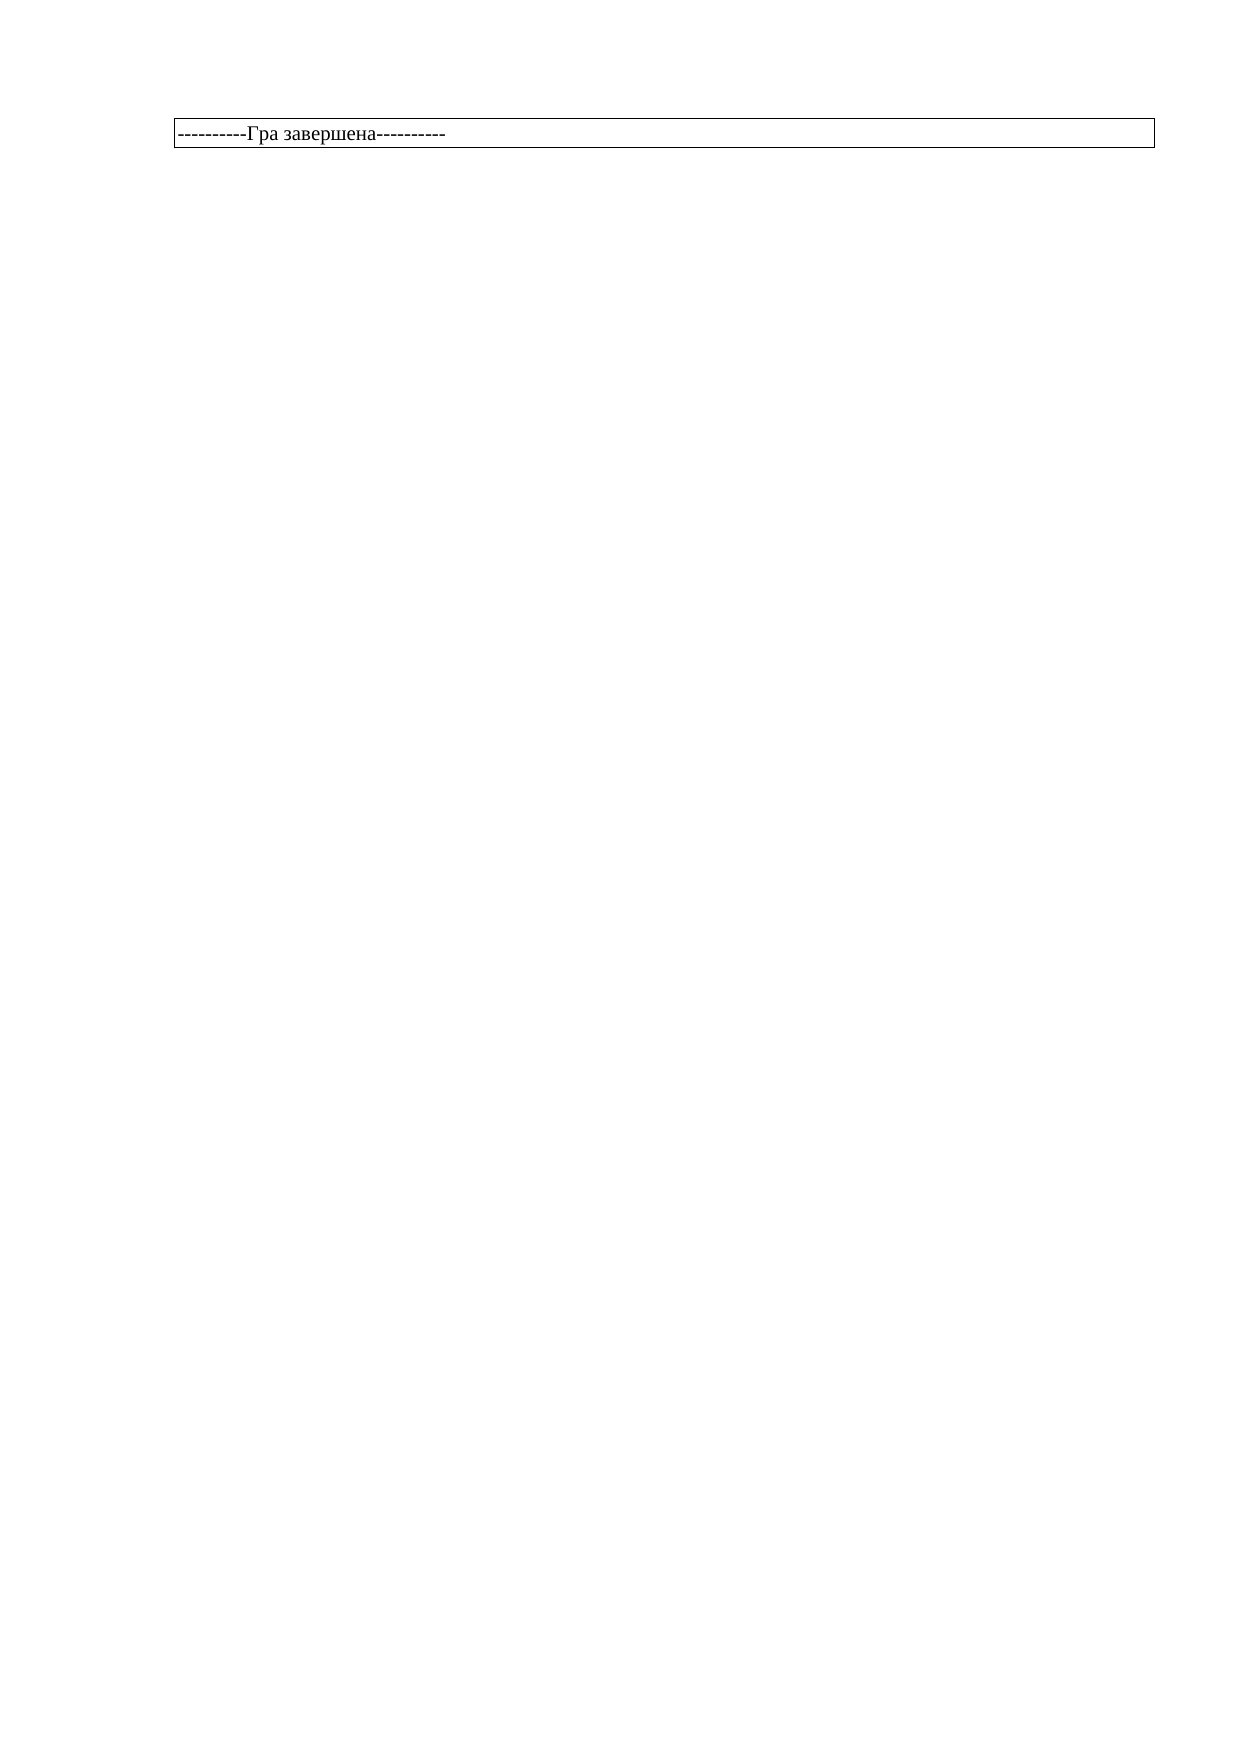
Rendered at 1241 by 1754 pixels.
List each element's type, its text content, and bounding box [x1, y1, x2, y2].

text ----------Гра завершена---------- [175, 119, 1154, 147]
